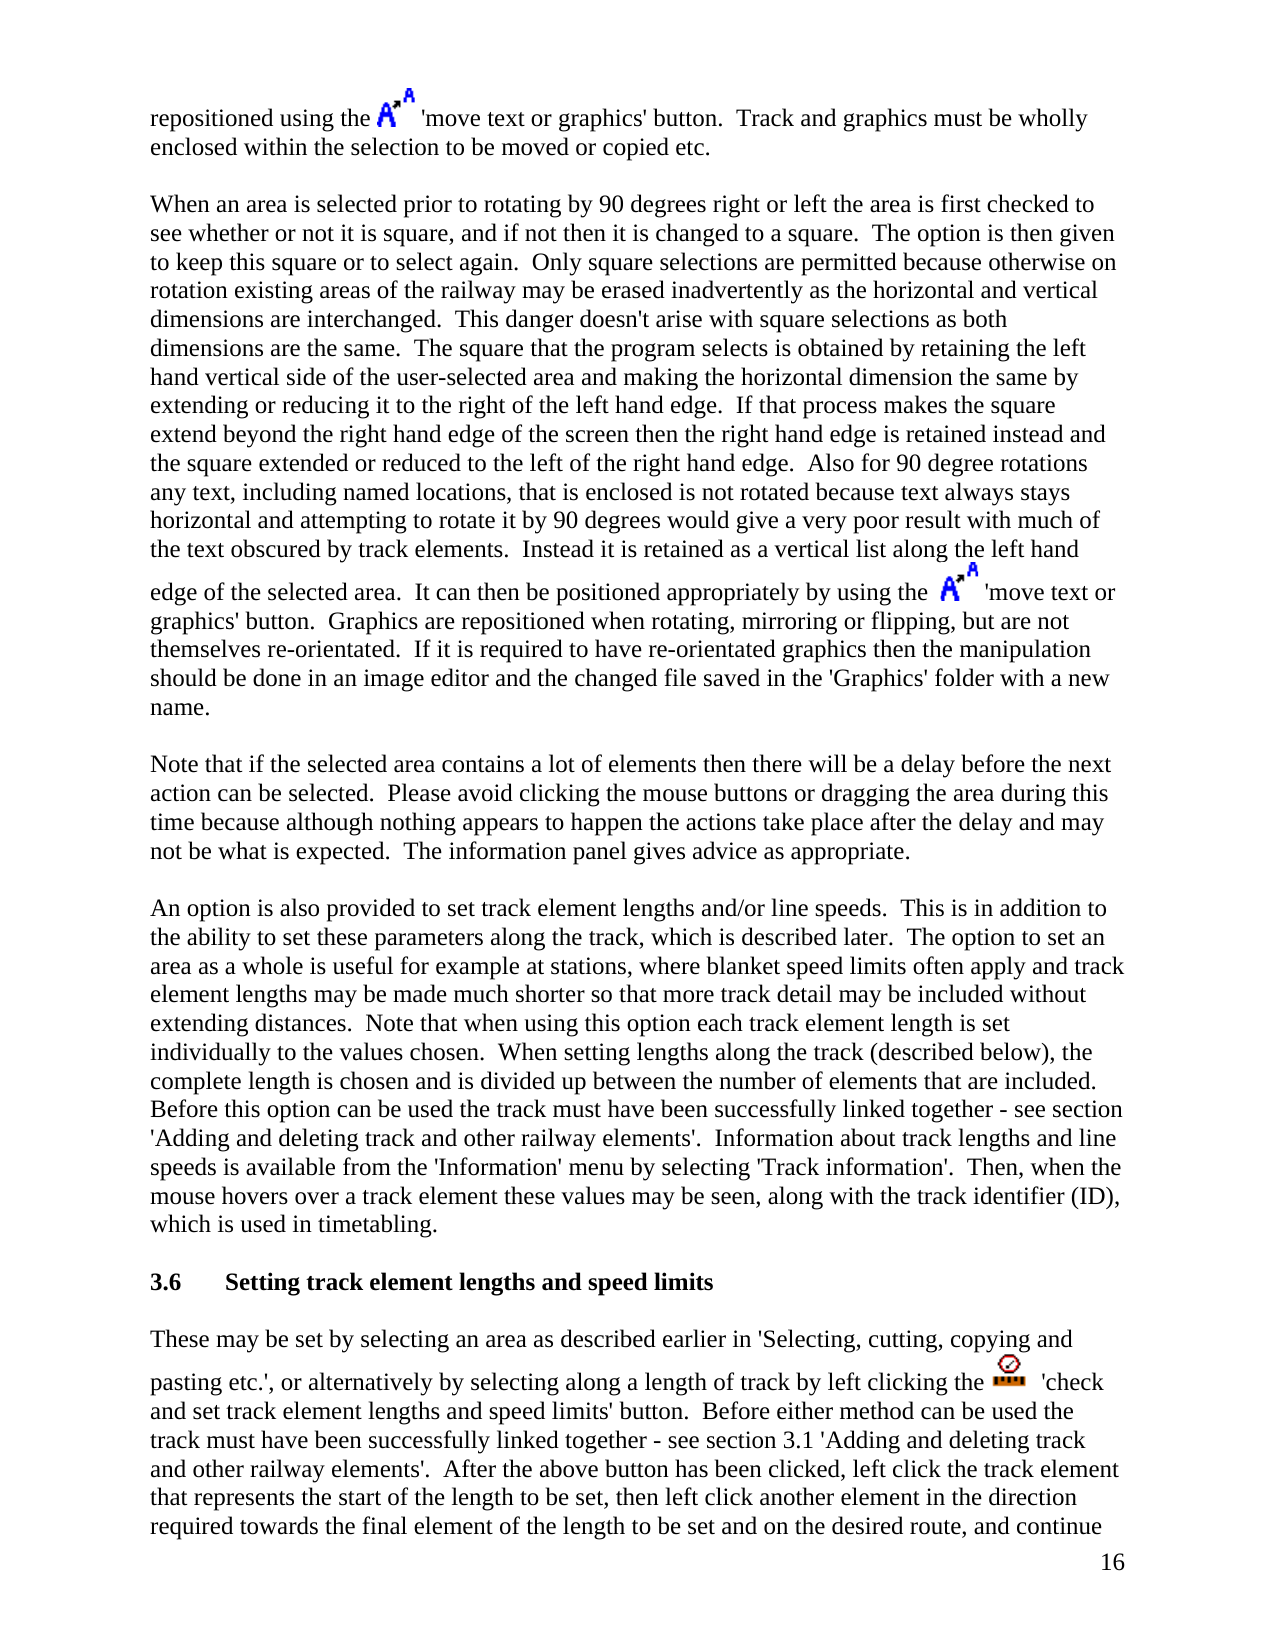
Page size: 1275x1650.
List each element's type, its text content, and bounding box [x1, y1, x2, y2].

picture [940, 562, 979, 601]
text An option is also provided to set track element lengths and/or line speeds. This is in addition to the ability to set these parameters along the track, which is described later. The option to set an area as a whole is useful for example at stations, where blanket speed limits often apply and track element lengths may be made much shorter so that more track detail may be included without extending distances. Note that when using this option each track element length is set individually to the values chosen. When setting lengths along the track (described below), the complete length is chosen and is divided up between the number of elements that are included. Before this option can be used the track must have been successfully linked together - see section 'Adding and deleting track and other railway elements'. Information about track lengths and line speeds is available from the 'Information' menu by selecting 'Track information'. Then, when the mouse hovers over a track element these values may be seen, along with the track identifier (ID), which is used in timetabling. [150, 893, 1125, 1238]
text Note that if the selected area contains a lot of elements then there will be a delay before the next action can be selected. Please avoid clicking the mouse buttons or dragging the area during this time because although nothing appears to happen the actions take place after the delay and may not be what is expected. The information panel gives advice as appropriate. [150, 749, 1125, 864]
text When an area is selected prior to rotating by 90 degrees right or left the area is first checked to see whether or not it is square, and if not then it is changed to a square. The option is then given to keep this square or to select again. Only square selections are permitted because otherwise on rotation existing areas of the railway may be erased inadvertently as the horizontal and vertical dimensions are interchanged. This danger doesn't arise with square selections as both dimensions are the same. The square that the program selects is obtained by retaining the left hand vertical side of the user-selected area and making the horizontal dimension the same by extending or reducing it to the right of the left hand edge. If that process makes the square extend beyond the right hand edge of the screen then the right hand edge is retained instead and the square extended or reduced to the left of the right hand edge. Also for 90 degree rotations any text, including named locations, that is enclosed is not rotated because text always stays horizontal and attempting to rotate it by 90 degrees would give a very poor result with much of the text obscured by track elements. Instead it is retained as a vertical list along the left hand edge of the selected area. It can then be positioned appropriately by using the 'move text or graphics' button. Graphics are repositioned when rotating, mirroring or flipping, but are not themselves re-orientated. If it is required to have re-orientated graphics then the manipulation should be done in an image editor and the changed file saved in the 'Graphics' folder with a new name. [150, 189, 1125, 721]
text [150, 89, 1125, 160]
text 3.6 Setting track element lengths and speed limits [150, 1267, 1125, 1296]
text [150, 1324, 1125, 1540]
picture [377, 88, 415, 127]
picture [991, 1353, 1029, 1391]
